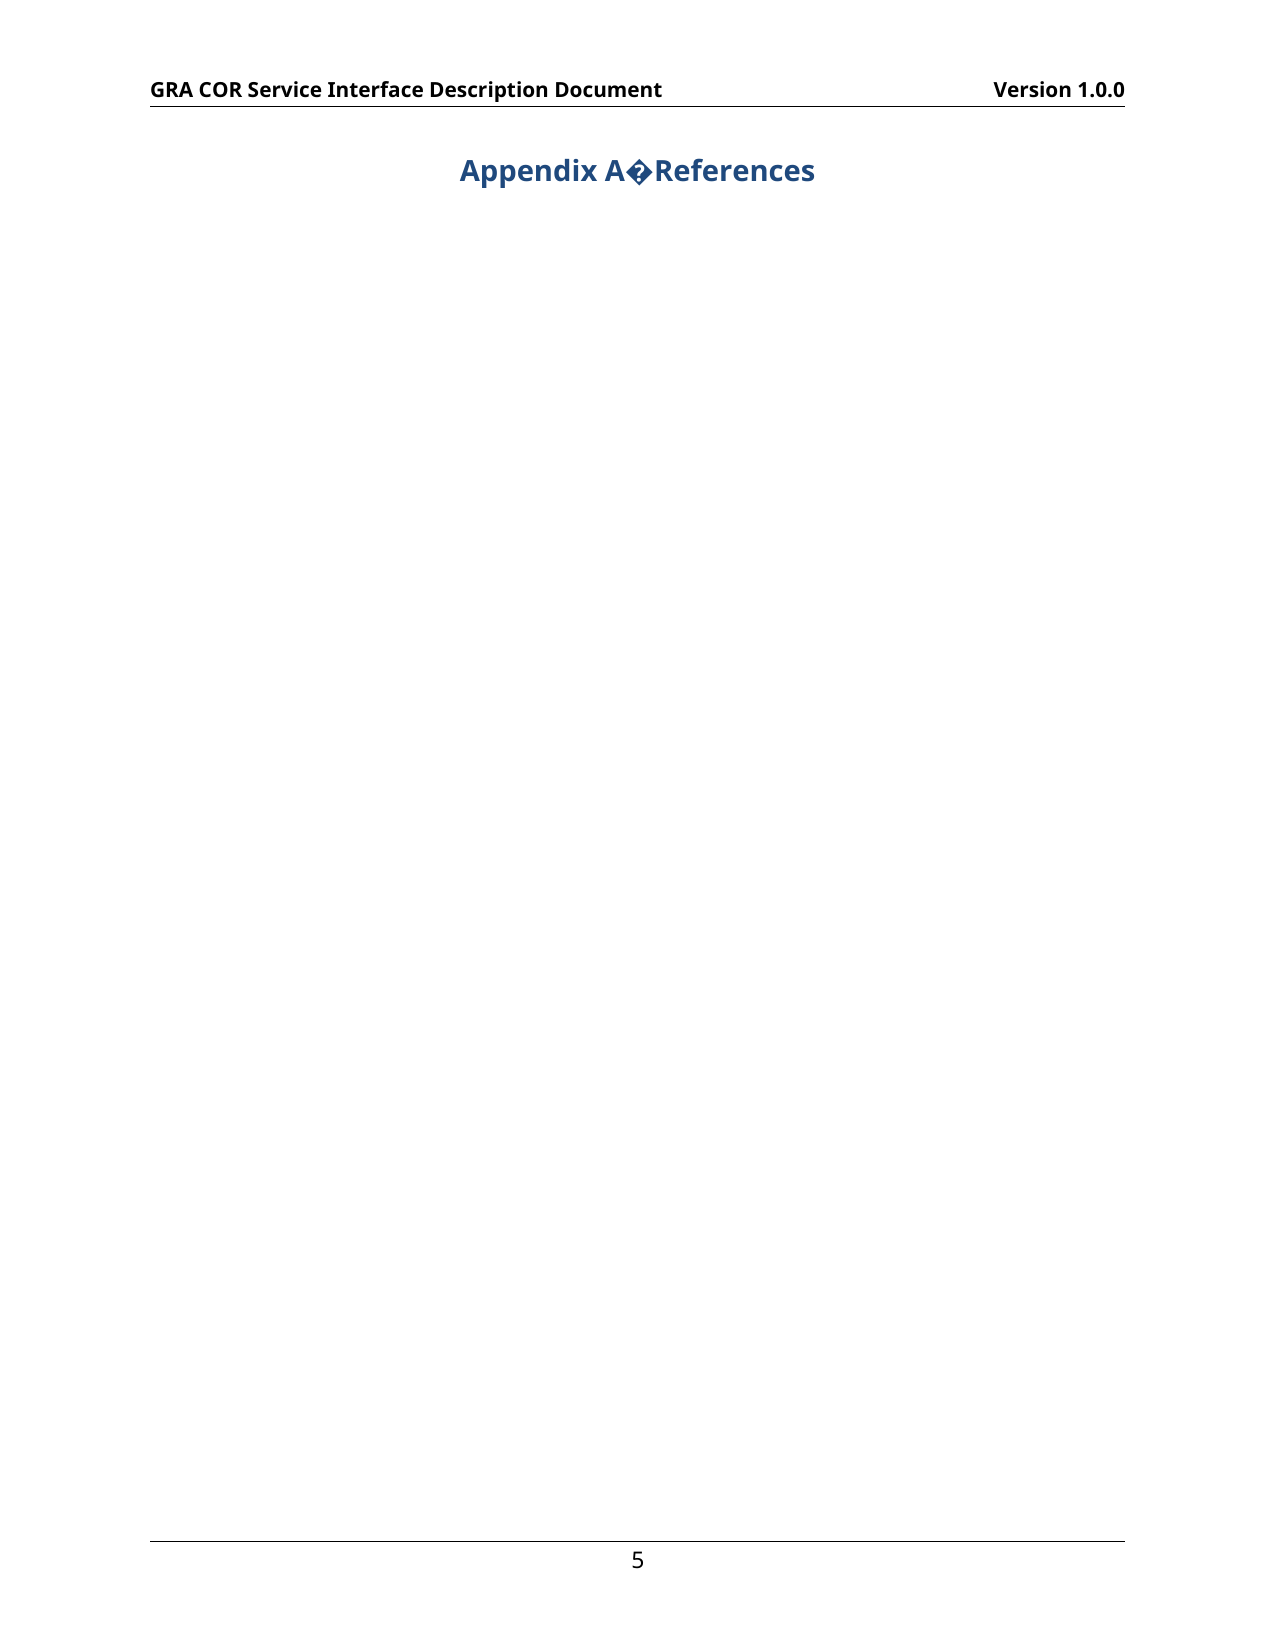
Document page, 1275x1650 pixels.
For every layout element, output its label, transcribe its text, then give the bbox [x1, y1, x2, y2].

title Appendix A�References [150, 150, 1125, 190]
